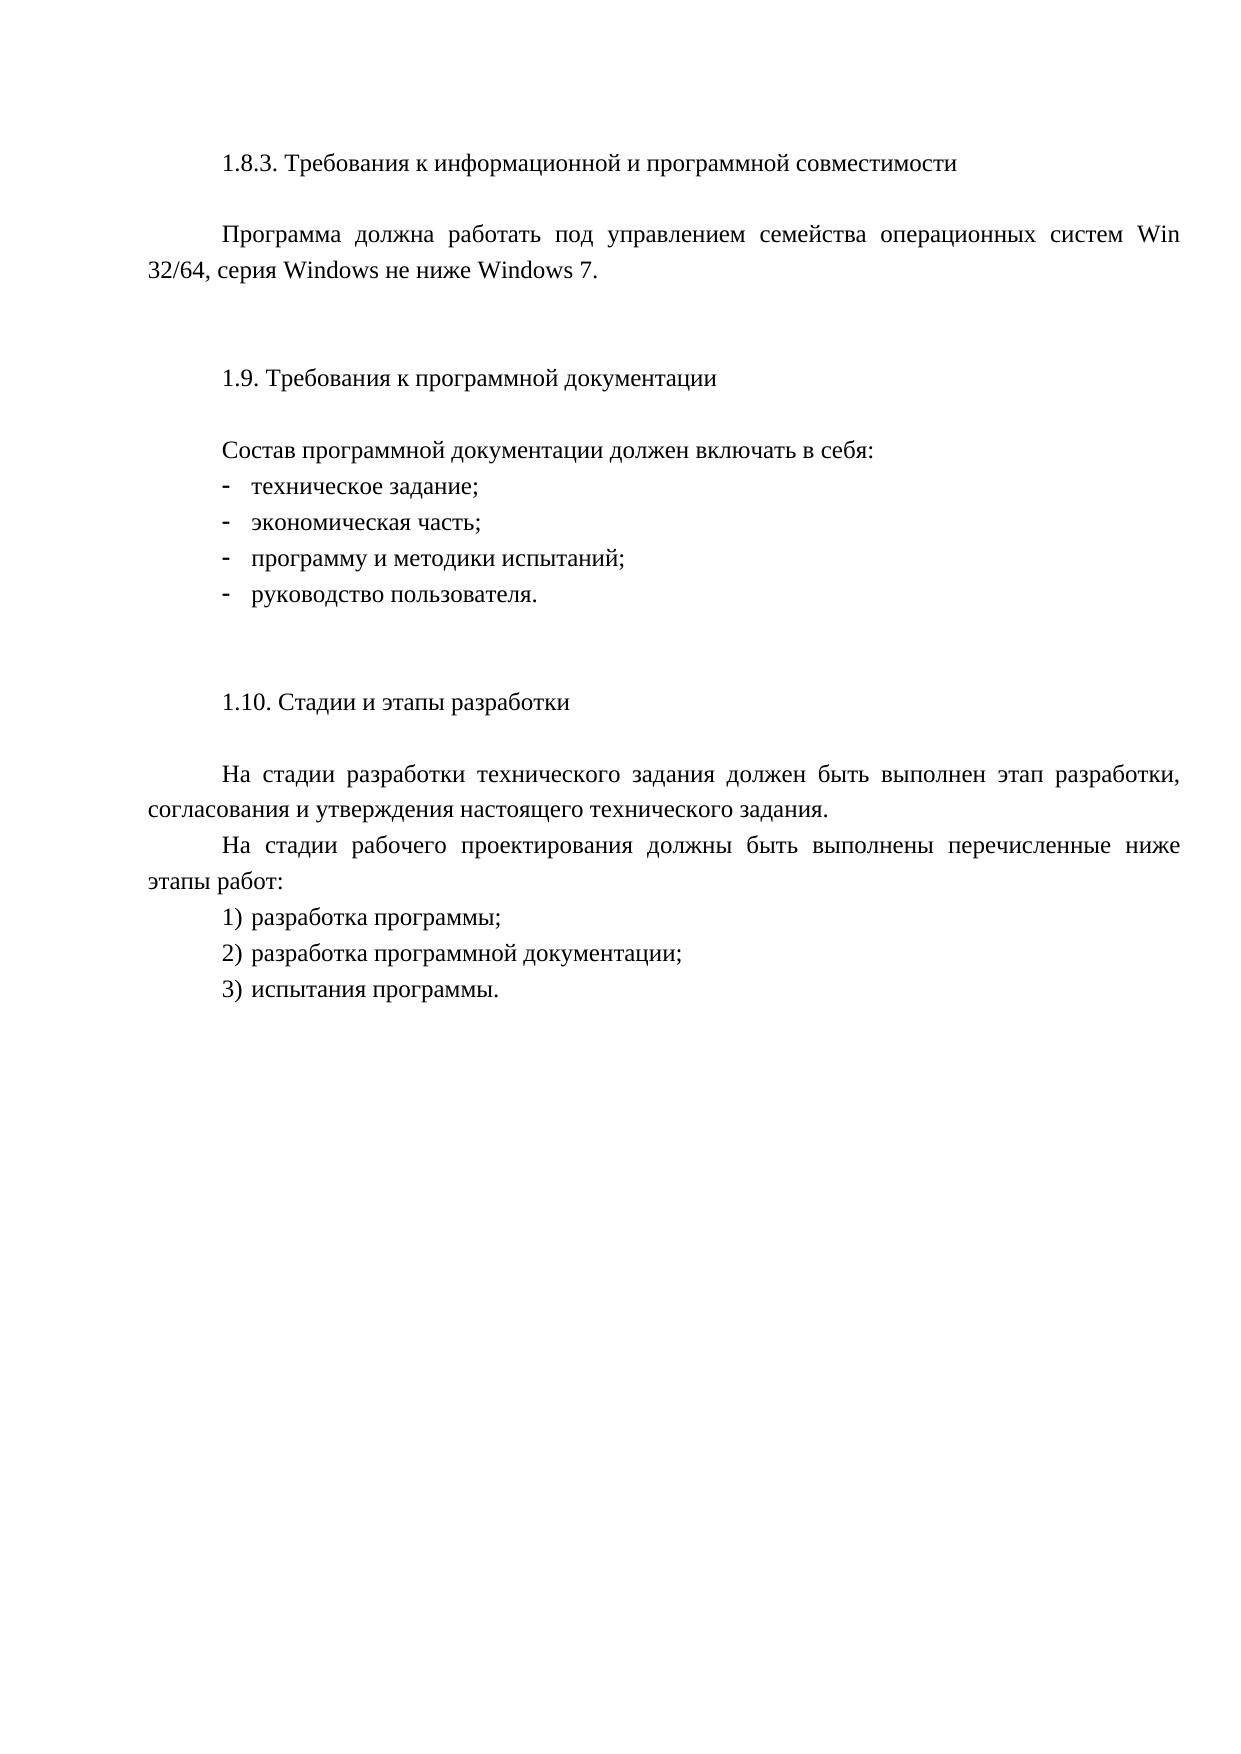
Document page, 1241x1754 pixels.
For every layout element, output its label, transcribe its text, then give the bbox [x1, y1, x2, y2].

list разработка программы; [148, 902, 1181, 931]
subtitle Требования к программной документации [148, 363, 1181, 392]
list экономическая часть; [148, 507, 1181, 536]
text Программа должна работать под управлением семейства операционных систем Win 32/64, серия Windows не ниже Windows 7. [148, 219, 1181, 284]
subtitle Требования к информационной и программной совместимости [148, 148, 1181, 176]
list руководство пользователя. [148, 579, 1181, 608]
list испытания программы. [148, 974, 1181, 1003]
list техническое задание; [148, 471, 1181, 500]
text Состав программной документации должен включать в себя: [148, 435, 1181, 464]
list программу и методики испытаний; [148, 543, 1181, 572]
text На стадии рабочего проектирования должны быть выполнены перечисленные ниже этапы работ: [148, 831, 1181, 895]
list разработка программной документации; [148, 938, 1181, 967]
text На стадии разработки технического задания должен быть выполнен этап разработки, согласования и утверждения настоящего технического задания. [148, 759, 1181, 823]
subtitle Стадии и этапы разработки [148, 687, 1181, 716]
